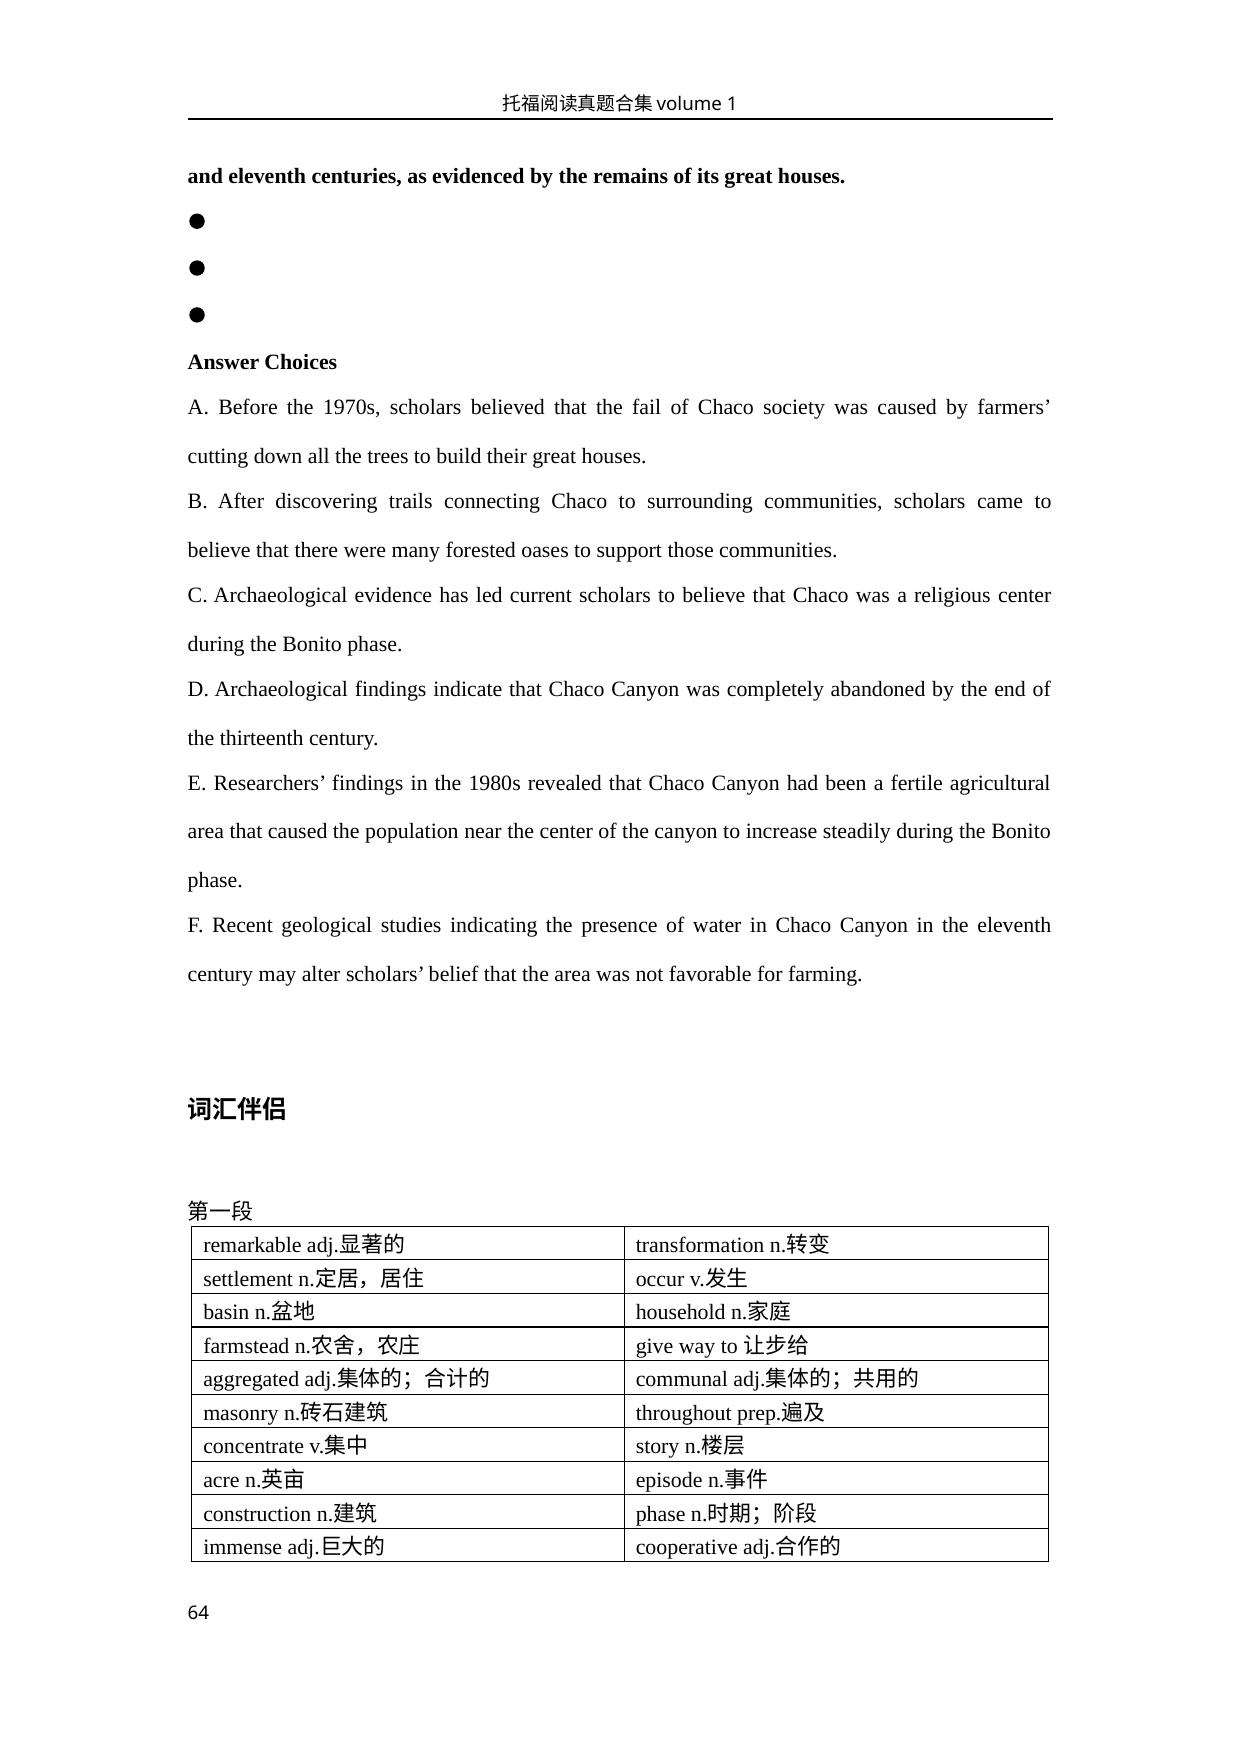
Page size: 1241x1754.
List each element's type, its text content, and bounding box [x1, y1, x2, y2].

table_cell throughout prep.遍及 [625, 1395, 1048, 1427]
table_cell give way to 让步给 [625, 1328, 1048, 1360]
table_cell basin n.盆地 [192, 1294, 624, 1326]
table_cell construction n.建筑 [192, 1495, 624, 1528]
text 第一段 [187, 1193, 1053, 1226]
text A. Before the 1970s, scholars believed that the fail of Chaco society was caused by farmers’ cutting down all the trees to build their great houses. [187, 391, 1053, 472]
table_cell phase n.时期；阶段 [625, 1495, 1048, 1528]
text C. Archaeological evidence has led current scholars to believe that Chaco was a religious center during the Bonito phase. [187, 578, 1053, 659]
text D. Archaeological findings indicate that Chaco Canyon was completely abandoned by the end of the thirteenth century. [187, 672, 1053, 753]
table_cell occur v.发生 [625, 1260, 1048, 1293]
table_cell cooperative adj.合作的 [625, 1529, 1048, 1561]
table_cell aggregated adj.集体的；合计的 [192, 1361, 624, 1393]
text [187, 160, 1053, 192]
table_cell farmstead n.农舍，农庄 [192, 1328, 624, 1360]
table_cell story n.楼层 [625, 1428, 1048, 1461]
text B. After discovering trails connecting Chaco to surrounding communities, scholars came to believe that there were many forested oases to support those communities. [187, 484, 1053, 566]
table_header transformation n.转变 [625, 1227, 1048, 1259]
table_cell settlement n.定居，居住 [192, 1260, 624, 1293]
text Answer Choices [187, 346, 1053, 378]
text F. Recent geological studies indicating the presence of water in Chaco Canyon in the eleventh century may alter scholars’ belief that the area was not favorable for farming. [187, 909, 1053, 990]
table_header remarkable adj.显著的 [192, 1227, 624, 1259]
table_cell masonry n.砖石建筑 [192, 1395, 624, 1427]
table_cell immense adj.巨大的 [192, 1529, 624, 1561]
table_cell communal adj.集体的；共用的 [625, 1361, 1048, 1393]
table_cell acre n.英亩 [192, 1462, 624, 1494]
table_cell household n.家庭 [625, 1294, 1048, 1326]
table_cell episode n.事件 [625, 1462, 1048, 1494]
table_cell concentrate v.集中 [192, 1428, 624, 1461]
text E. Researchers’ findings in the 1980s revealed that Chaco Canyon had been a fertile agricultural area that caused the population near the center of the canyon to increase steadily during the Bonito phase. [187, 766, 1053, 896]
subtitle 词汇伴侣 [187, 1075, 1053, 1140]
